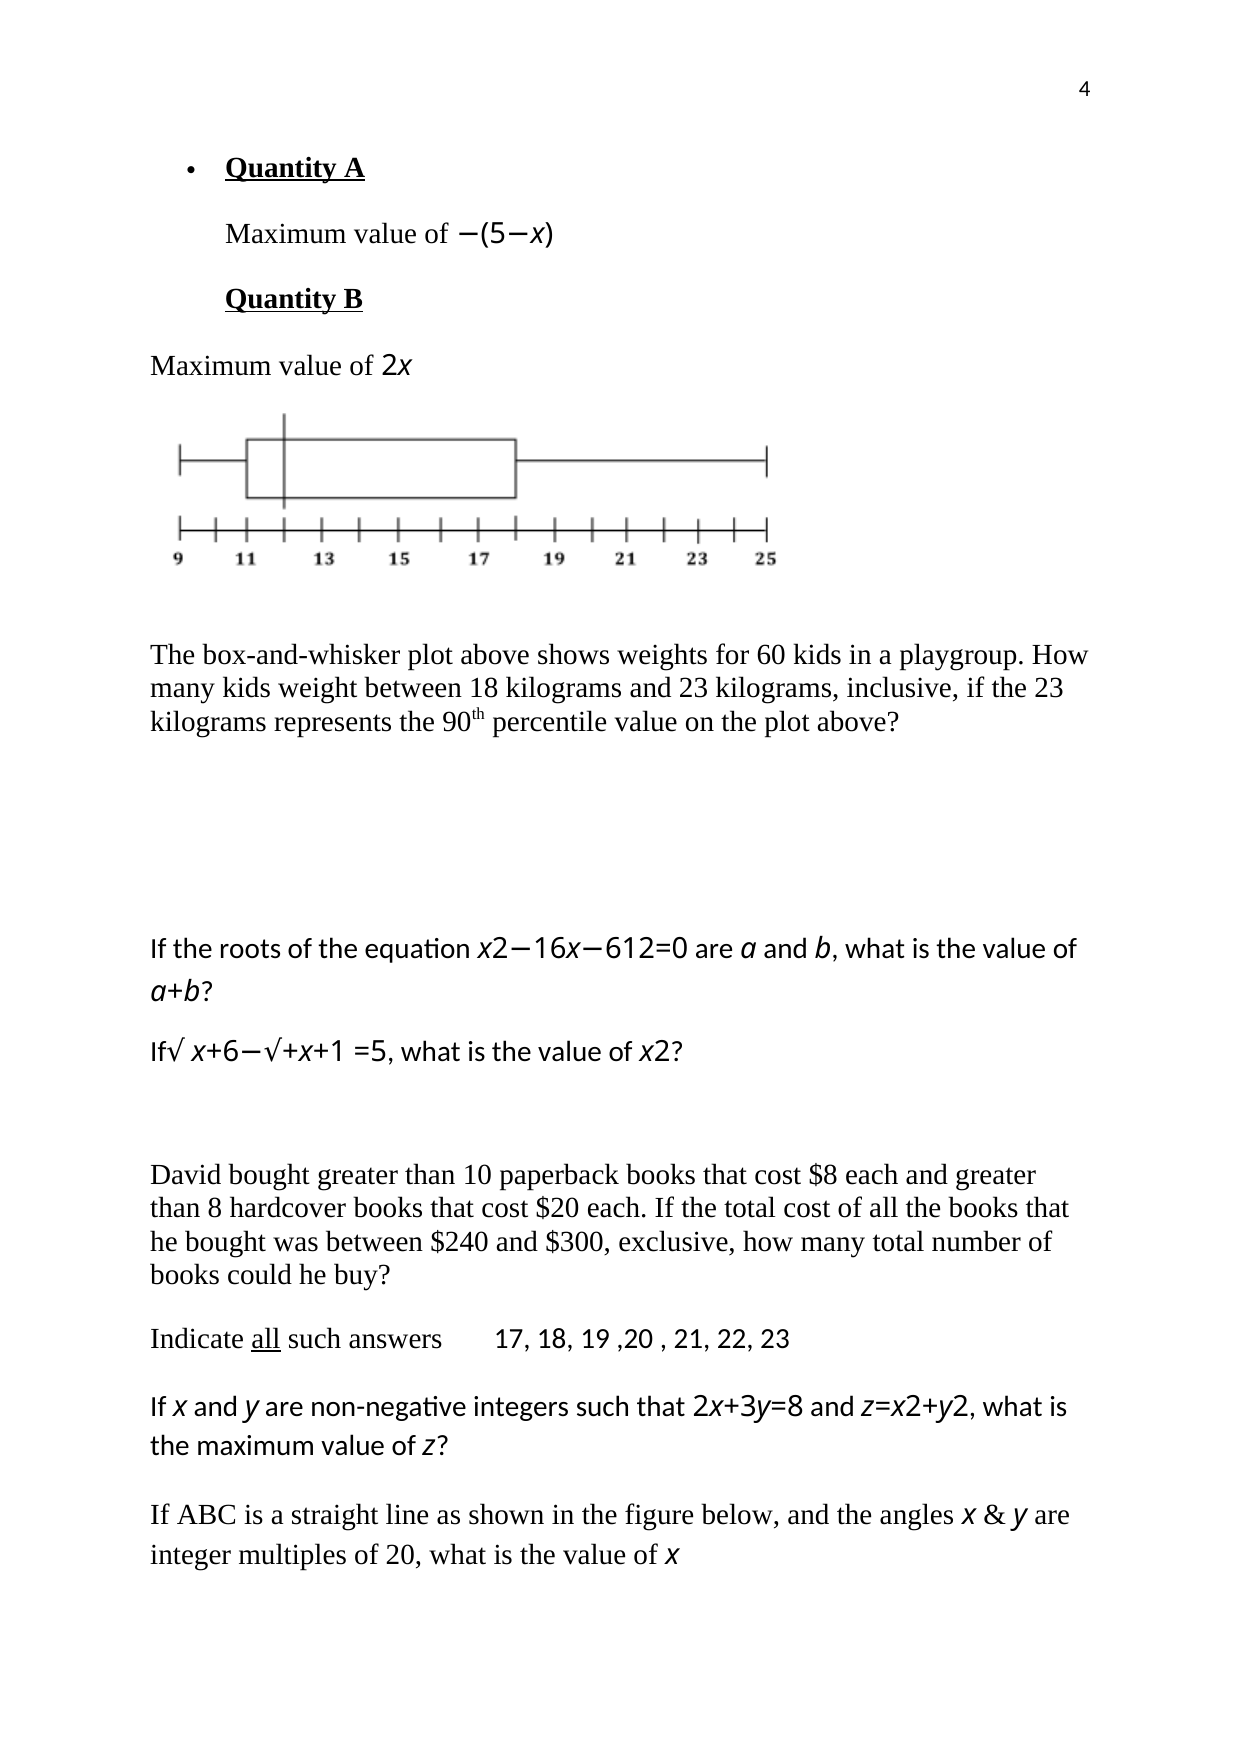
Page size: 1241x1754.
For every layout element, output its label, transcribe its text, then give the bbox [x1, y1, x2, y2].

text If ABC is a straight line as shown in the figure below, and the angles x & y are integer multiples of 20, what is the value of x [150, 1493, 1090, 1573]
text   Quantity B [150, 282, 1090, 315]
text If x and y are non-negative integers such that 2x+3y=8 and z=x2+y2, what is the maximum value of z? [150, 1385, 1090, 1464]
text The box-and-whisker plot above shows weights for 60 kids in a playgroup. How many kids weight between 18 kilograms and 23 kilograms, inclusive, if the 23 kilograms represents the 90th percentile value on the plot above? [150, 637, 1090, 738]
text If the roots of the equation x2−16x−612=0 are a and b, what is the value of a+b? [150, 927, 1090, 1010]
text David bought greater than 10 paperback books that cost $8 each and greater than 8 hardcover books that cost $20 each. If the total cost of all the books that he bought was between $240 and $300, exclusive, how many total number of books could he buy? [150, 1157, 1090, 1291]
text Maximum value of 2x [150, 344, 1090, 384]
text Indicate all such answers 17, 18, 19 ,20 , 21, 22, 23 [150, 1320, 1090, 1356]
text If√ x+6−√+x+1 =5, what is the value of x2? [150, 1030, 1090, 1069]
picture [150, 413, 807, 608]
list Quantity A [187, 150, 1059, 183]
text Maximum value of −(5−x) [225, 213, 1059, 252]
